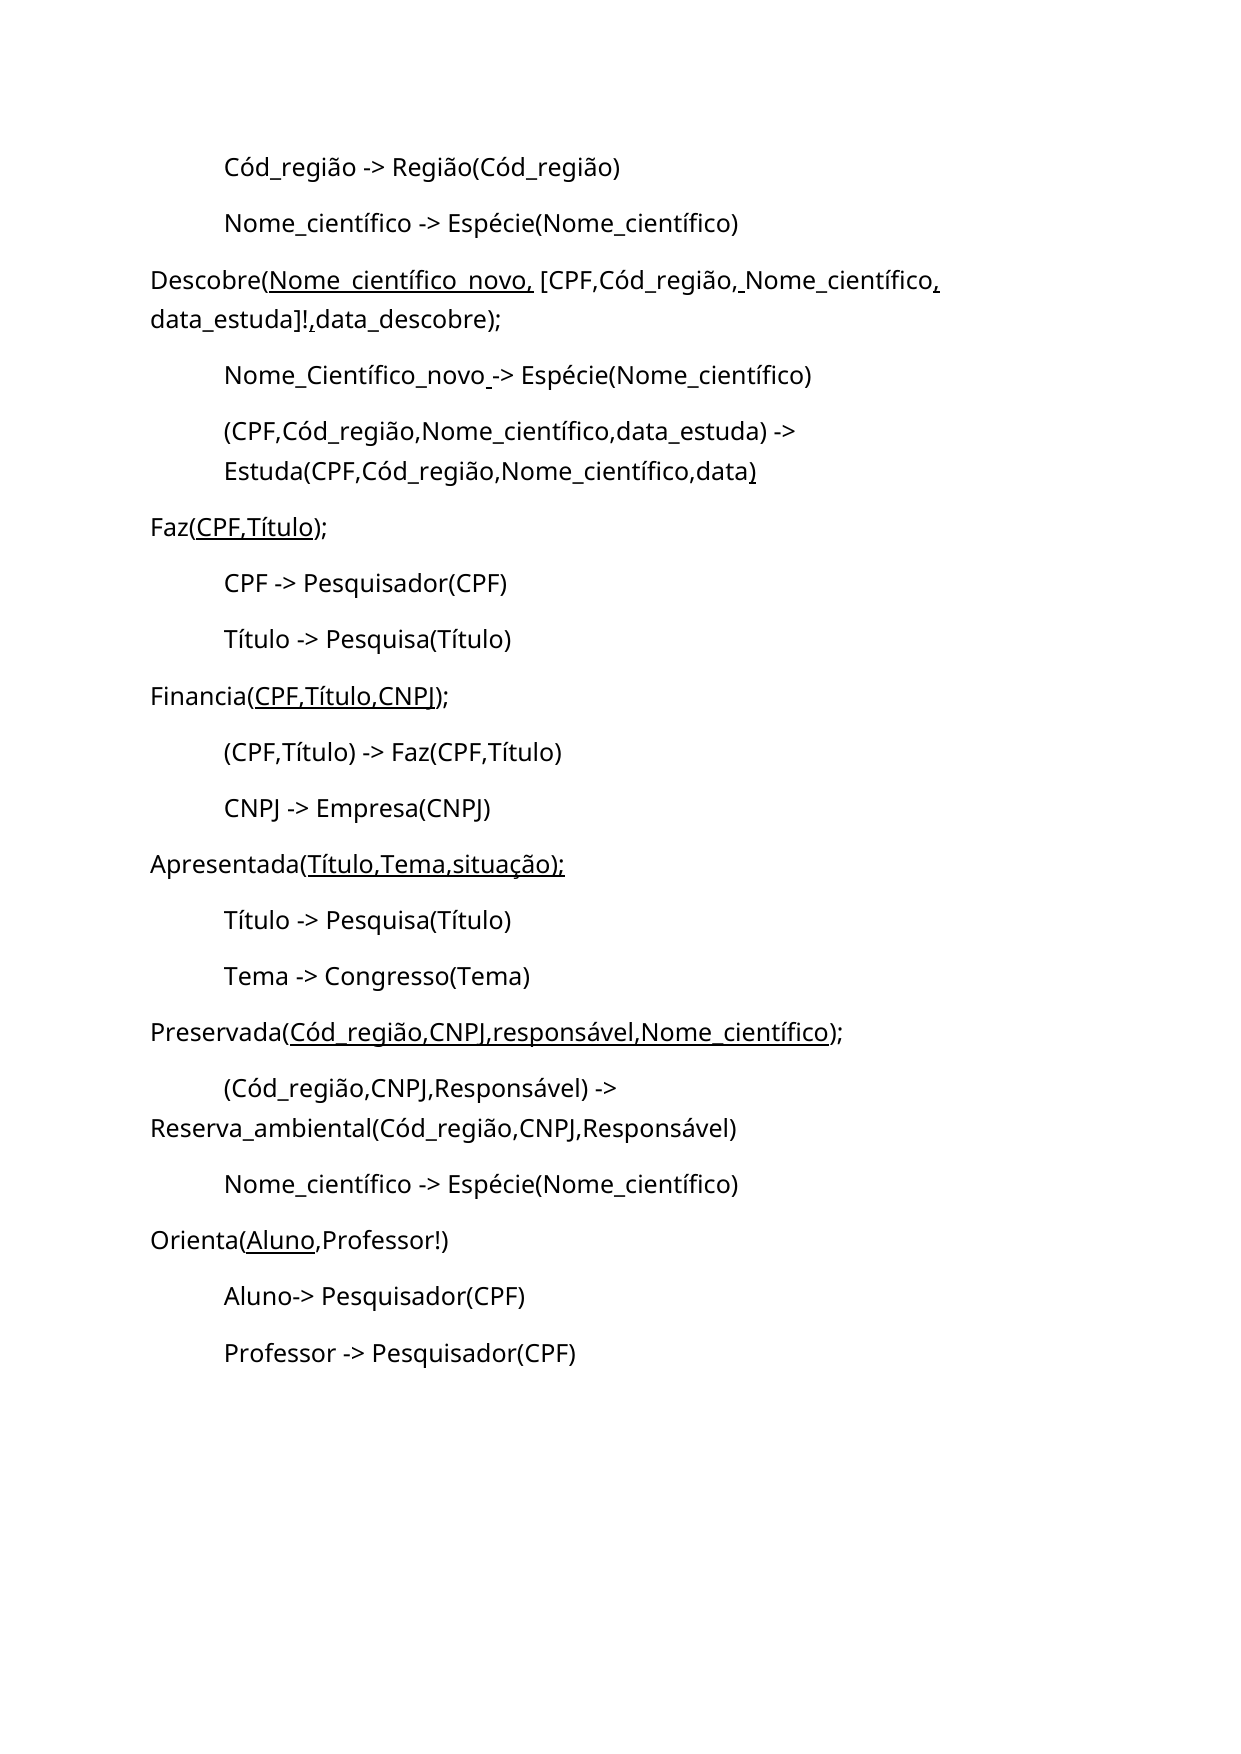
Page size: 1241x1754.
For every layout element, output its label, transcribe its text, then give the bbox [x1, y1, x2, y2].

text Tema -> Congresso(Tema) [150, 959, 1090, 993]
text Nome_científico -> Espécie(Nome_científico) [150, 206, 1090, 240]
text Professor -> Pesquisador(CPF) [150, 1335, 1090, 1369]
text Título -> Pesquisa(Título) [150, 622, 1090, 656]
text Apresentada(Título,Tema,situação); [150, 847, 1090, 881]
text (CPF,Cód_região,Nome_científico,data_estuda) -> Estuda(CPF,Cód_região,Nome_científico,data) [150, 414, 1090, 488]
text Cód_região -> Região(Cód_região) [150, 150, 1090, 184]
text (CPF,Título) -> Faz(CPF,Título) [150, 734, 1090, 768]
text (Cód_região,CNPJ,Responsável) -> Reserva_ambiental(Cód_região,CNPJ,Responsável) [150, 1071, 1090, 1145]
text CNPJ -> Empresa(CNPJ) [150, 790, 1090, 824]
text Nome_Científico_novo -> Espécie(Nome_científico) [150, 358, 1090, 392]
text Faz(CPF,Título); [150, 510, 1090, 544]
text Descobre(Nome_científico_novo, [CPF,Cód_região, Nome_científico, data_estuda]!,data_descobre); [150, 262, 1090, 336]
text Financia(CPF,Título,CNPJ); [150, 678, 1090, 712]
text Aluno-> Pesquisador(CPF) [150, 1279, 1090, 1313]
text Orienta(Aluno,Professor!) [150, 1223, 1090, 1257]
text CPF -> Pesquisador(CPF) [150, 566, 1090, 600]
text Título -> Pesquisa(Título) [150, 903, 1090, 937]
text Preservada(Cód_região,CNPJ,responsável,Nome_científico); [150, 1015, 1090, 1049]
text Nome_científico -> Espécie(Nome_científico) [150, 1167, 1090, 1201]
